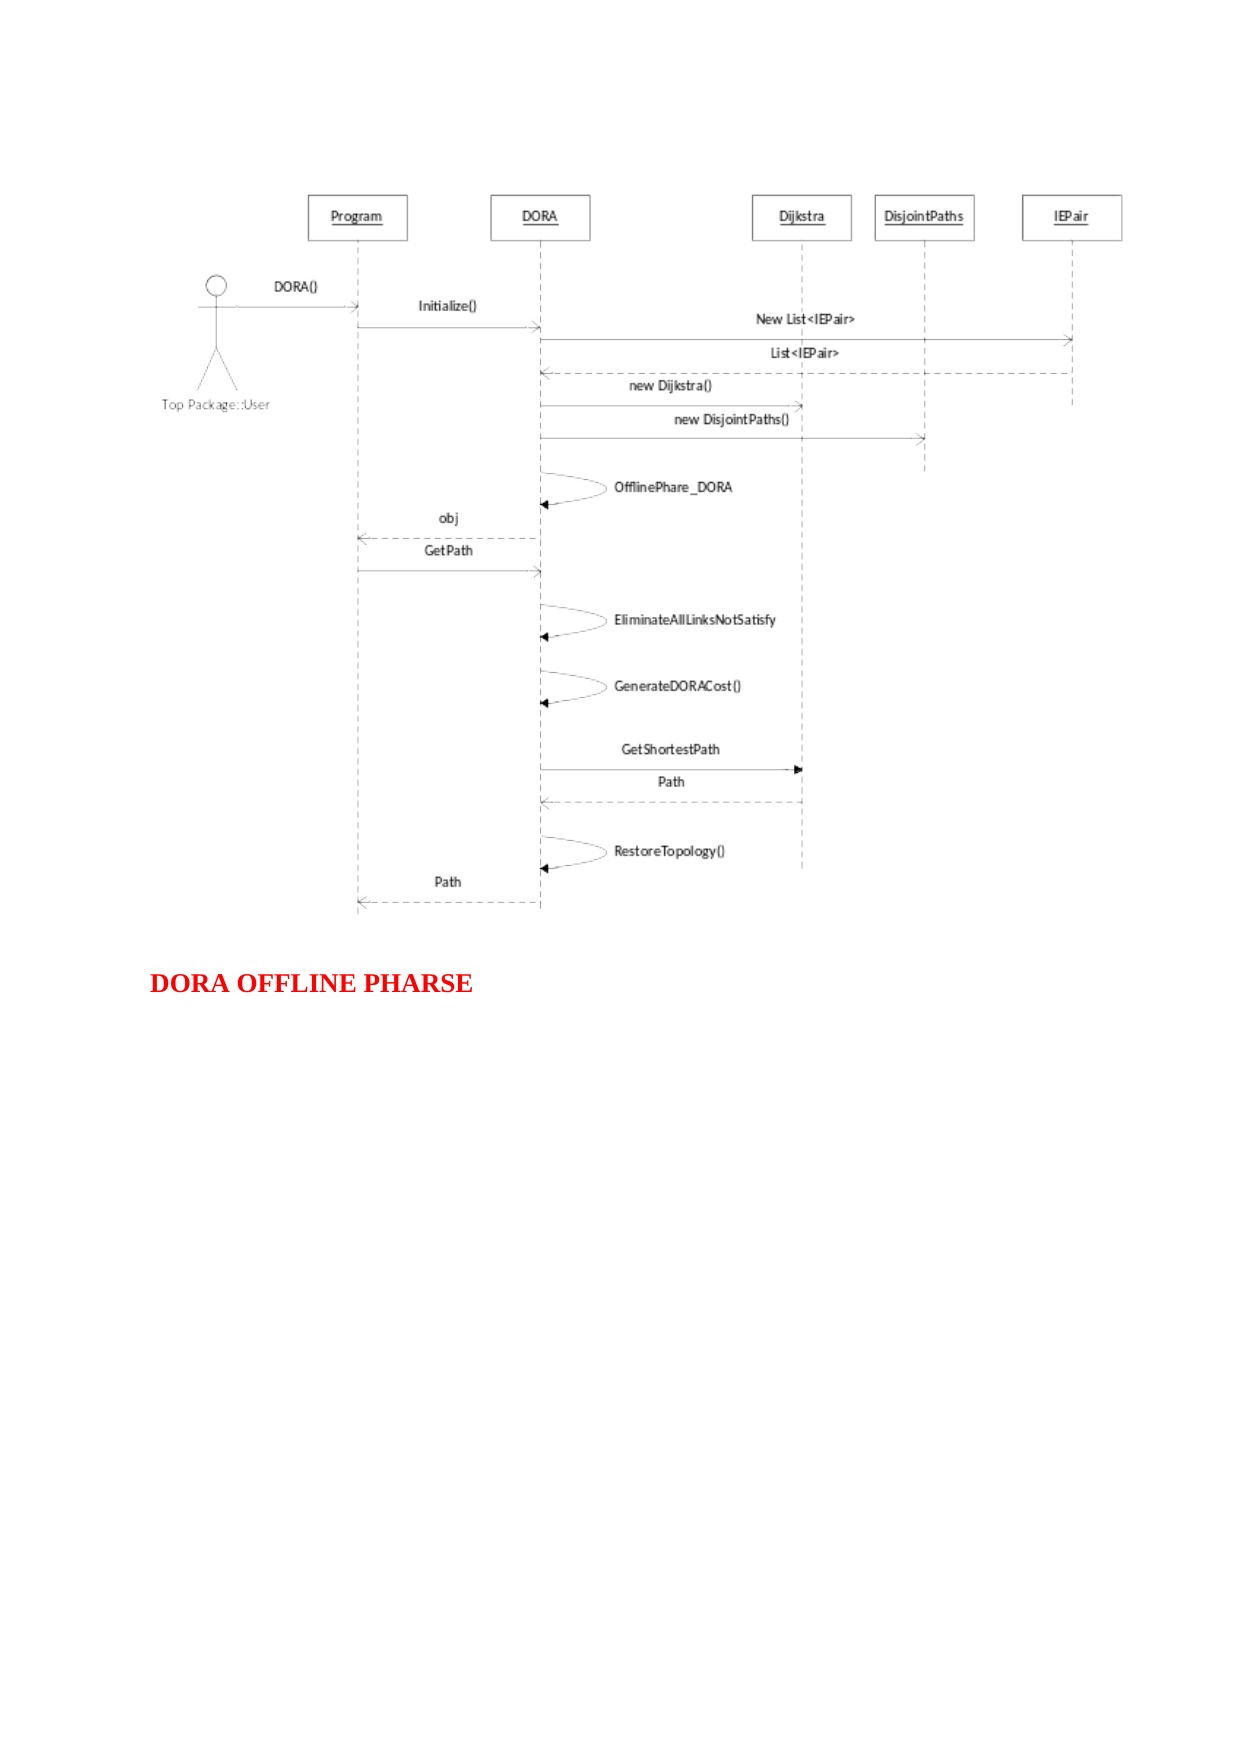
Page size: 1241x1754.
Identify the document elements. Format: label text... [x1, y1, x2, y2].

text DORA OFFLINE PHARSE [150, 150, 1090, 998]
